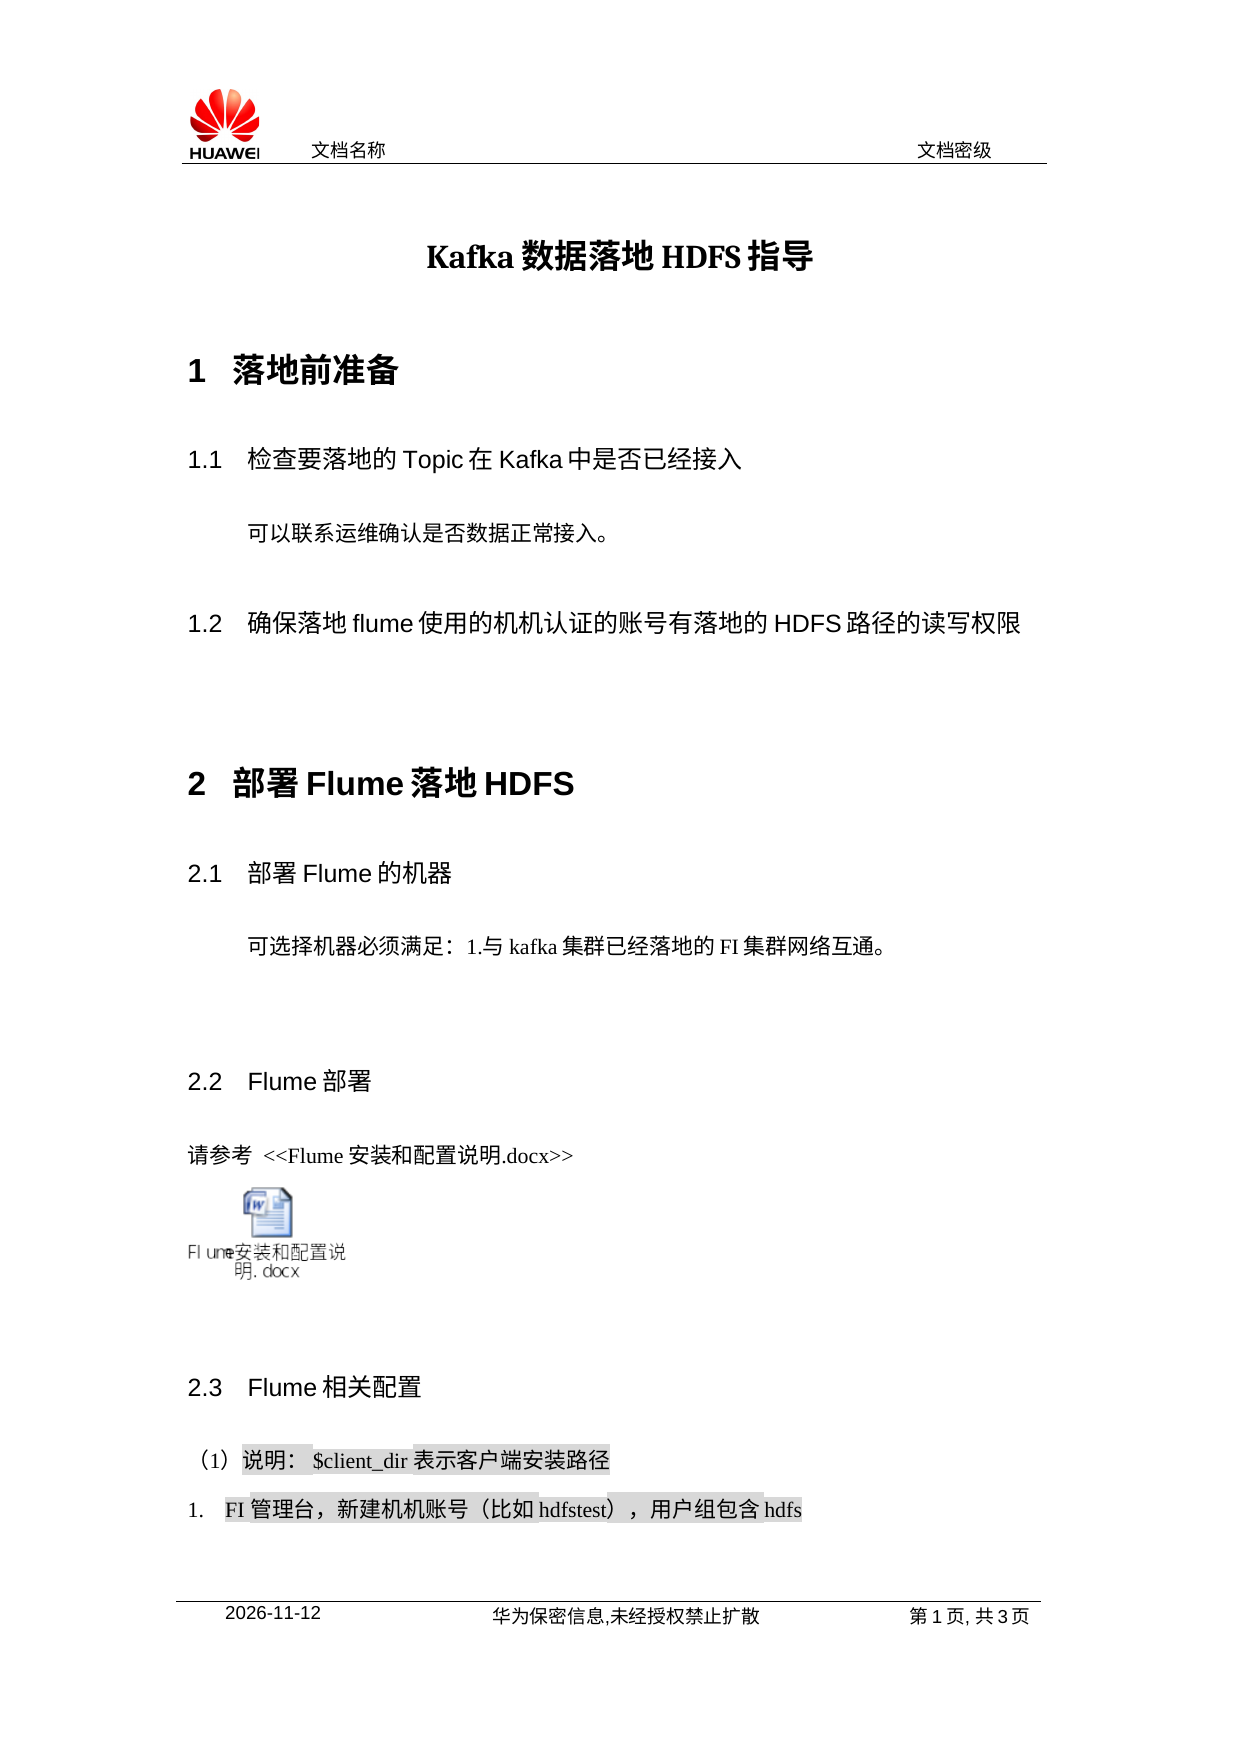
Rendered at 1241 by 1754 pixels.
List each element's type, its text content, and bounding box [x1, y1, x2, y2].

subtitle Flume相关配置 [187, 1353, 1053, 1418]
text 请参考 <<Flume安装和配置说明.docx>> [187, 1137, 1053, 1170]
picture [190, 89, 260, 159]
subtitle 部署Flume落地HDFS [187, 749, 1053, 814]
text （1）说明： $client_dir 表示客户端安装路径 [187, 1443, 1053, 1476]
text 可以联系运维确认是否数据正常接入。 [247, 515, 1053, 548]
subtitle 确保落地flume使用的机机认证的账号有落地的HDFS路径的读写权限 [187, 589, 1053, 654]
title Kafka数据落地HDFS指导 [187, 221, 1053, 286]
subtitle 检查要落地的Topic在Kafka中是否已经接入 [187, 425, 1053, 490]
subtitle 落地前准备 [187, 335, 1053, 400]
list FI 管理台，新建机机账号（比如hdfstest），用户组包含hdfs [187, 1491, 1053, 1524]
text 可选择机器必须满足：1.与kafka集群已经落地的FI集群网络互通。 [247, 929, 1053, 961]
subtitle Flume部署 [187, 1047, 1053, 1112]
subtitle 部署Flume的机器 [187, 839, 1053, 904]
